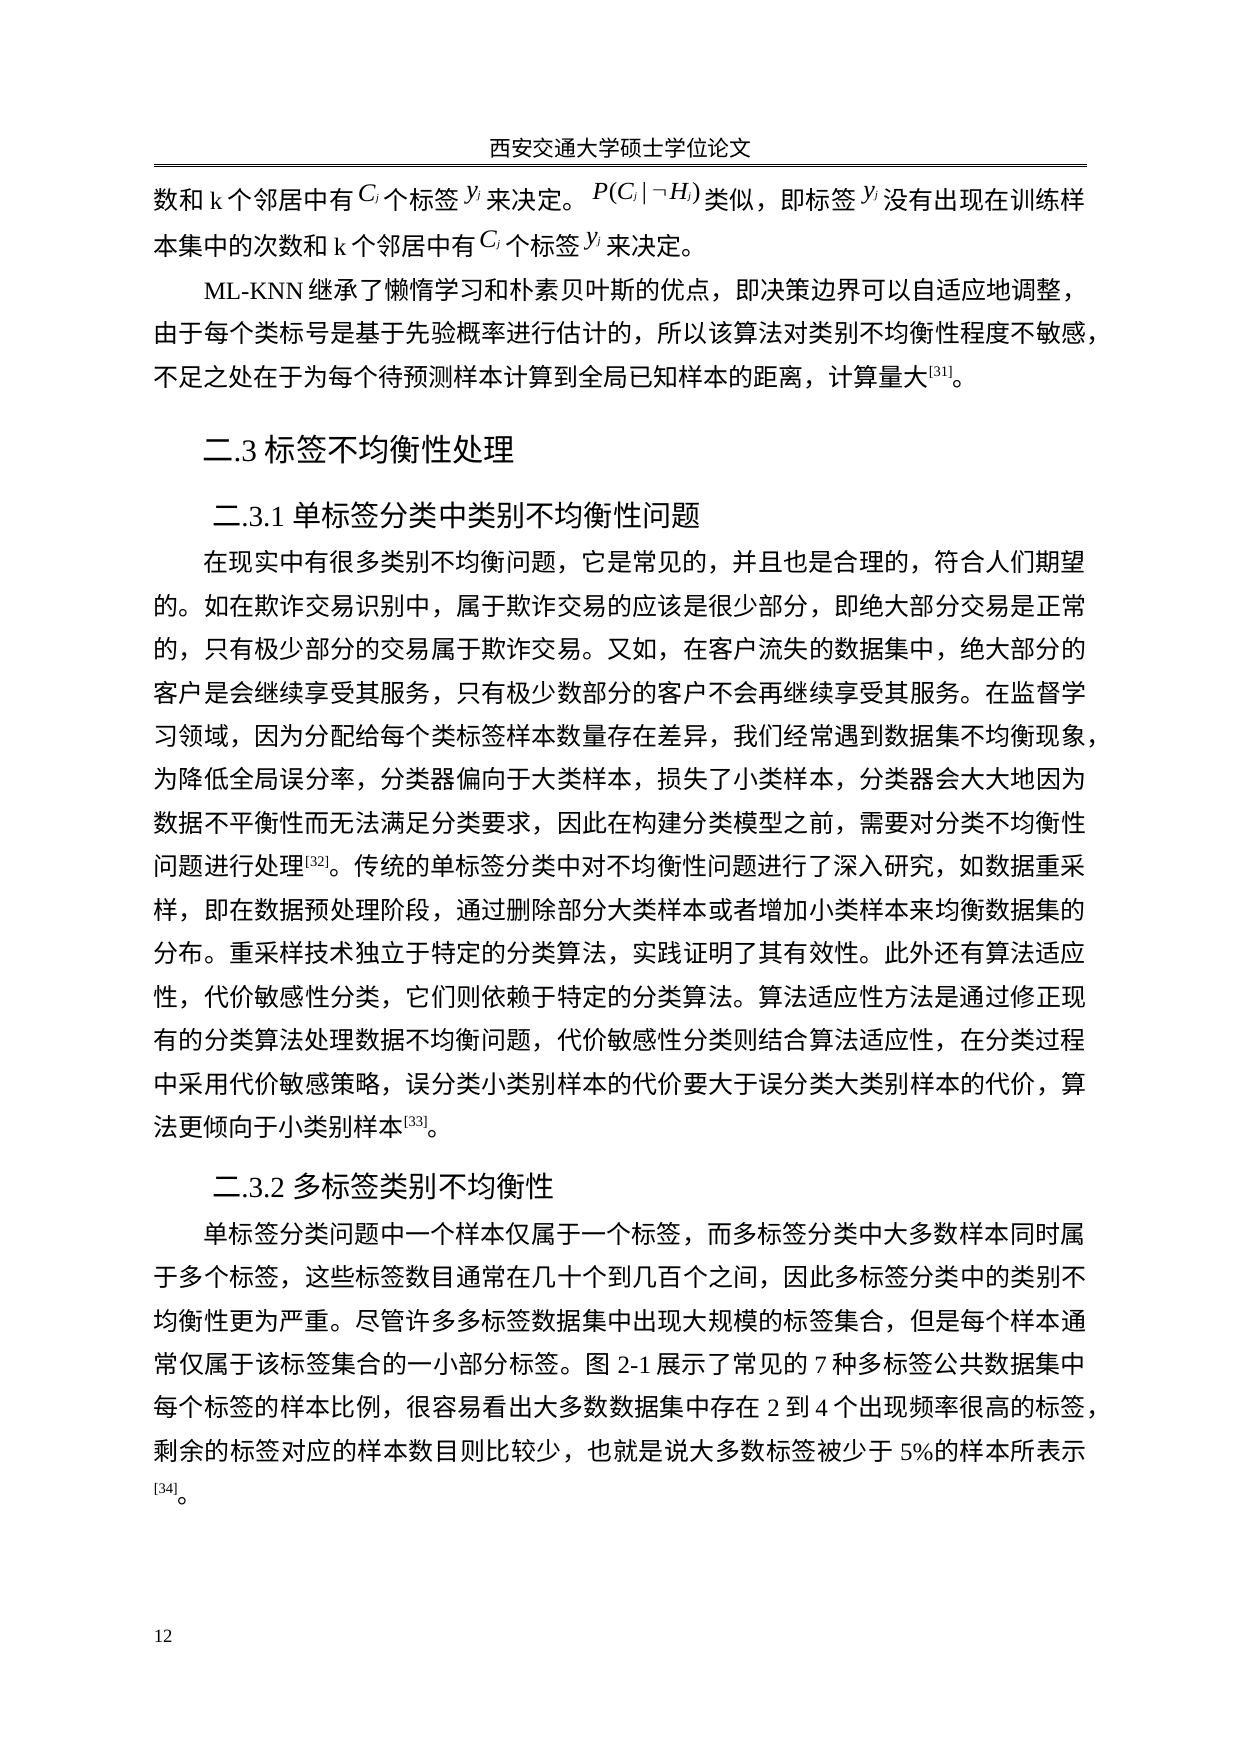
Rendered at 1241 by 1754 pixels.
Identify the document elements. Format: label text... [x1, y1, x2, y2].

text ML-KNN继承了懒惰学习和朴素贝叶斯的优点，即决策边界可以自适应地调整，由于每个类标号是基于先验概率进行估计的，所以该算法对类别不均衡性程度不敏感，不足之处在于为每个待预测样本计算到全局已知样本的距离，计算量大[31]。 [153, 270, 1087, 393]
subtitle 多标签类别不均衡性 [153, 1163, 1087, 1206]
subtitle 标签不均衡性处理 [202, 425, 1087, 471]
subtitle 单标签分类中类别不均衡性问题 [153, 492, 1087, 534]
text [153, 177, 1087, 263]
text 在现实中有很多类别不均衡问题，它是常见的，并且也是合理的，符合人们期望的。如在欺诈交易识别中，属于欺诈交易的应该是很少部分，即绝大部分交易是正常的，只有极少部分的交易属于欺诈交易。又如，在客户流失的数据集中，绝大部分的客户是会继续享受其服务，只有极少数部分的客户不会再继续享受其服务。在监督学习领域，因为分配给每个类标签样本数量存在差异，我们经常遇到数据集不均衡现象，为降低全局误分率，分类器偏向于大类样本，损失了小类样本，分类器会大大地因为数据不平衡性而无法满足分类要求，因此在构建分类模型之前，需要对分类不均衡性问题进行处理[32]。传统的单标签分类中对不均衡性问题进行了深入研究，如数据重采样，即在数据预处理阶段，通过删除部分大类样本或者增加小类样本来均衡数据集的分布。重采样技术独立于特定的分类算法，实践证明了其有效性。此外还有算法适应性，代价敏感性分类，它们则依赖于特定的分类算法。算法适应性方法是通过修正现有的分类算法处理数据不均衡问题，代价敏感性分类则结合算法适应性，在分类过程中采用代价敏感策略，误分类小类别样本的代价要大于误分类大类别样本的代价，算法更倾向于小类别样本[33]。 [153, 543, 1087, 1144]
text 单标签分类问题中一个样本仅属于一个标签，而多标签分类中大多数样本同时属于多个标签，这些标签数目通常在几十个到几百个之间，因此多标签分类中的类别不均衡性更为严重。尽管许多多标签数据集中出现大规模的标签集合，但是每个样本通常仅属于该标签集合的一小部分标签。图2-1展示了常见的7种多标签公共数据集中每个标签的样本比例，很容易看出大多数数据集中存在2到4个出现频率很高的标签，剩余的标签对应的样本数目则比较少，也就是说大多数标签被少于5%的样本所表示[34]。 [153, 1214, 1087, 1511]
